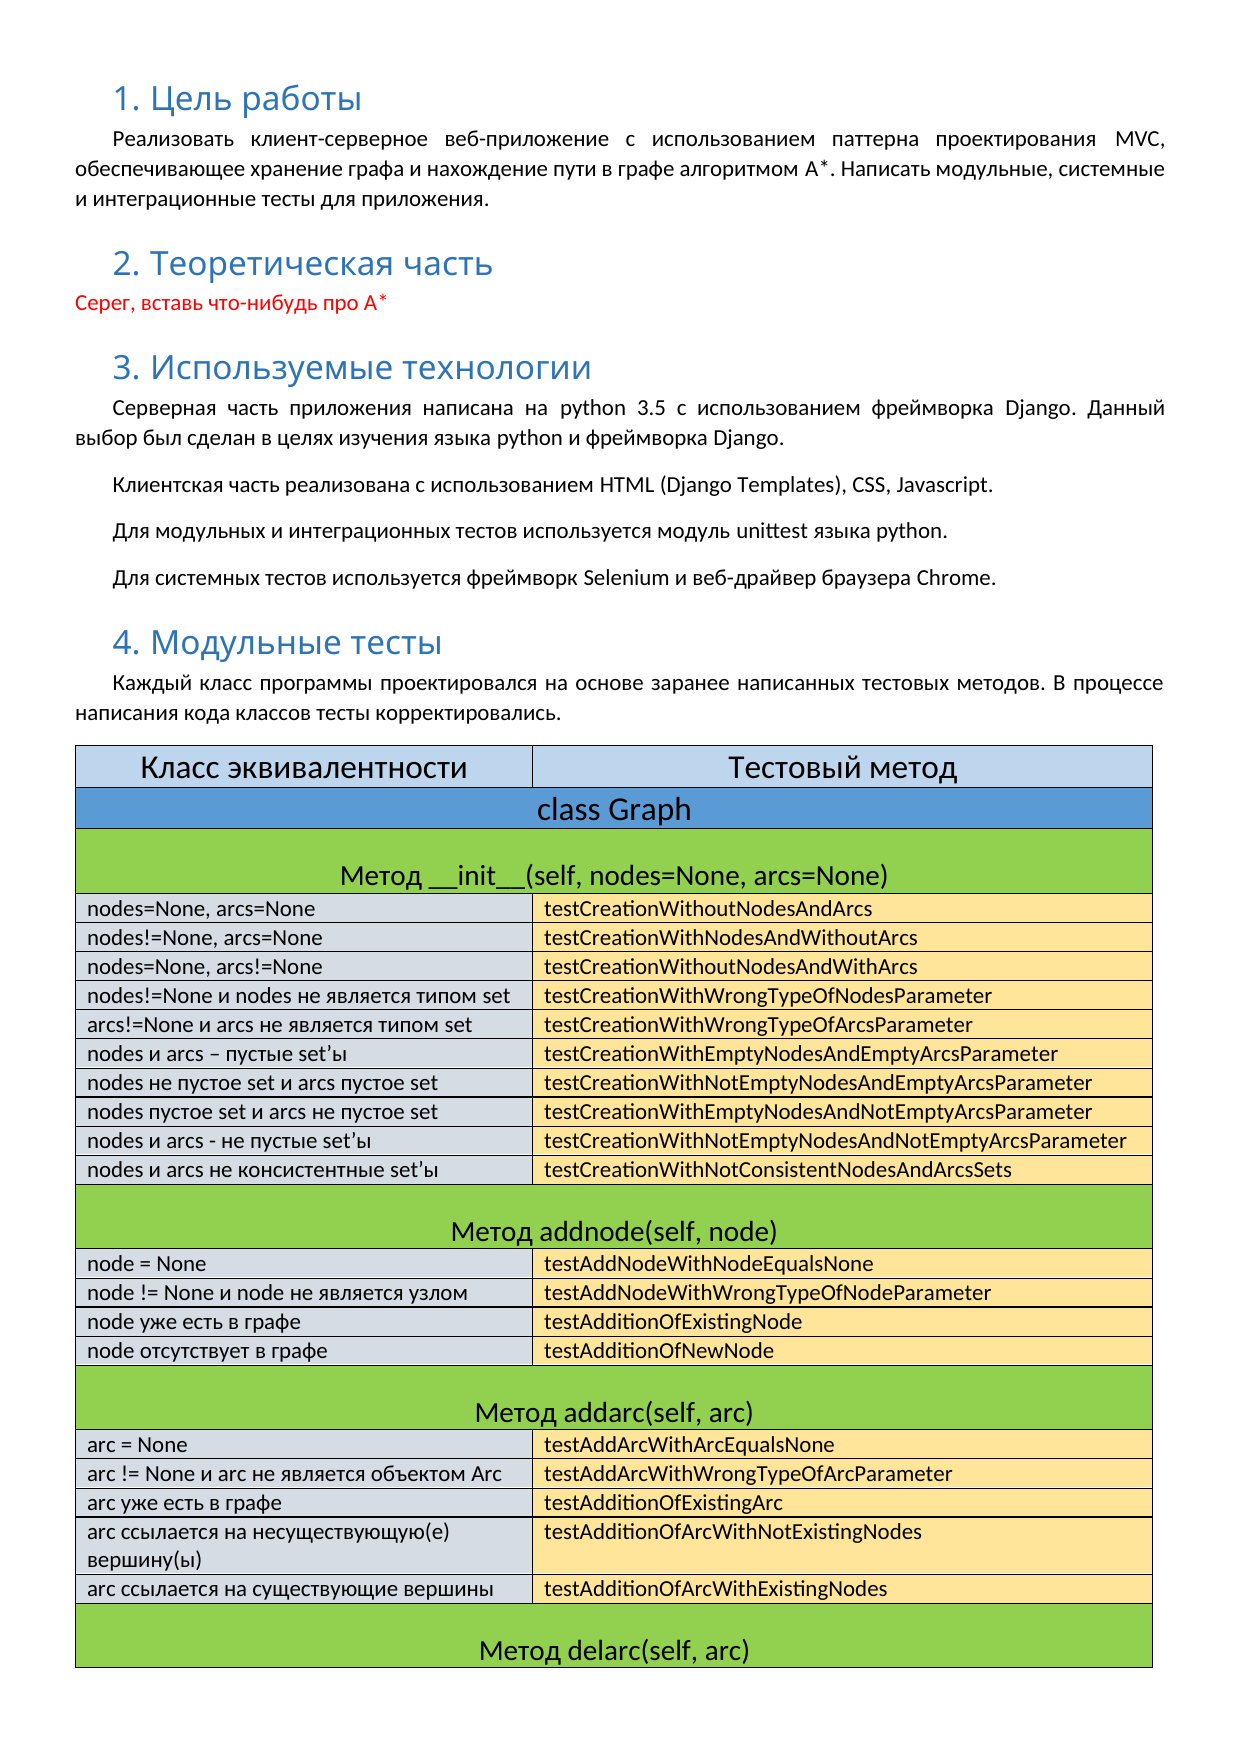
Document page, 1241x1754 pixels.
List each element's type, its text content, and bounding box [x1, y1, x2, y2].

table_cell testCreationWithWrongTypeOfNodesParameter [533, 981, 1152, 1009]
subtitle Теоретическая часть [112, 239, 1165, 285]
table_cell node отсутствует в графе [76, 1337, 532, 1364]
table_cell Метод addnode(self, node) [76, 1185, 1152, 1248]
table_cell node != None и node не является узлом [76, 1279, 532, 1306]
subtitle Цель работы [112, 75, 1165, 120]
table_cell testCreationWithoutNodesAndArcs [533, 894, 1152, 922]
table_cell nodes пустое set и arcs не пустое set [76, 1098, 532, 1126]
table_cell testCreationWithNodesAndWithoutArcs [533, 923, 1152, 951]
table_cell arcs!=None и arcs не является типом set [76, 1010, 532, 1038]
text Для системных тестов используется фреймворк Selenium и веб-драйвер браузера Chrome. [75, 563, 1165, 592]
subtitle Модульные тесты [112, 619, 1165, 664]
table_cell testAddNodeWithWrongTypeOfNodeParameter [533, 1279, 1152, 1306]
table_cell arc = None [76, 1430, 532, 1458]
table_cell nodes и arcs - не пустые set’ы [76, 1127, 532, 1154]
table_cell testCreationWithoutNodesAndWithArcs [533, 952, 1152, 980]
text Для модульных и интеграционных тестов используется модуль unittest языка python. [75, 517, 1165, 545]
text Серверная часть приложения написана на python 3.5 с использованием фреймворка Django. Данный выбор был сделан в целях изучения языка python и фреймворка Django. [75, 393, 1165, 451]
table_header Тестовый метод [533, 746, 1152, 787]
table_cell nodes и arcs – пустые set’ы [76, 1039, 532, 1067]
text Каждый класс программы проектировался на основе заранее написанных тестовых методов. В процессе написания кода классов тесты корректировались. [75, 668, 1165, 726]
table_cell testCreationWithNotConsistentNodesAndArcsSets [533, 1156, 1152, 1184]
table_cell Метод addarc(self, arc) [76, 1366, 1152, 1429]
table_cell arc уже есть в графе [76, 1489, 532, 1516]
table_cell class Graph [76, 788, 1152, 828]
table_cell nodes и arcs не консистентные set’ы [76, 1156, 532, 1184]
table_cell testAdditionOfArcWithNotExistingNodes [533, 1518, 1152, 1573]
table_cell nodes!=None и nodes не является типом set [76, 981, 532, 1009]
table_cell node уже есть в графе [76, 1308, 532, 1336]
table_cell testAdditionOfExistingNode [533, 1308, 1152, 1336]
table_cell testAddNodeWithNodeEqualsNone [533, 1249, 1152, 1277]
table_cell testAdditionOfArcWithExistingNodes [533, 1575, 1152, 1603]
table_cell node = None [76, 1249, 532, 1277]
table_cell testCreationWithEmptyNodesAndNotEmptyArcsParameter [533, 1098, 1152, 1126]
table_cell Метод __init__(self, nodes=None, arcs=None) [76, 829, 1152, 893]
table_cell testAdditionOfNewNode [533, 1337, 1152, 1364]
text Реализовать клиент-серверное веб-приложение с использованием паттерна проектирования MVC, обеспечивающее хранение графа и нахождение пути в графе алгоритмом A*. Написать модульные, системные и интеграционные тесты для приложения. [75, 124, 1165, 212]
table_cell arc ссылается на несуществующую(е) вершину(ы) [76, 1518, 532, 1573]
table_cell Метод delarc(self, arc) [76, 1604, 1152, 1667]
table_cell testAdditionOfExistingArc [533, 1489, 1152, 1516]
text Серег, вставь что-нибудь про А* [75, 288, 1165, 317]
table_cell testAddArcWithWrongTypeOfArcParameter [533, 1459, 1152, 1487]
table_cell arc != None и arc не является объектом Arc [76, 1459, 532, 1487]
table_cell nodes=None, arcs=None [76, 894, 532, 922]
subtitle Используемые технологии [112, 344, 1165, 389]
table_cell testAddArcWithArcEqualsNone [533, 1430, 1152, 1458]
table_header Класс эквивалентности [76, 746, 532, 787]
table_cell testCreationWithNotEmptyNodesAndNotEmptyArcsParameter [533, 1127, 1152, 1154]
table_cell nodes не пустое set и arcs пустое set [76, 1069, 532, 1096]
text Клиентская часть реализована с использованием HTML (Django Templates), CSS, Javascript. [75, 470, 1165, 498]
table_cell nodes=None, arcs!=None [76, 952, 532, 980]
table_cell testCreationWithWrongTypeOfArcsParameter [533, 1010, 1152, 1038]
table_cell nodes!=None, arcs=None [76, 923, 532, 951]
table_cell arc ссылается на существующие вершины [76, 1575, 532, 1603]
table_cell testCreationWithNotEmptyNodesAndEmptyArcsParameter [533, 1069, 1152, 1096]
table_cell testCreationWithEmptyNodesAndEmptyArcsParameter [533, 1039, 1152, 1067]
